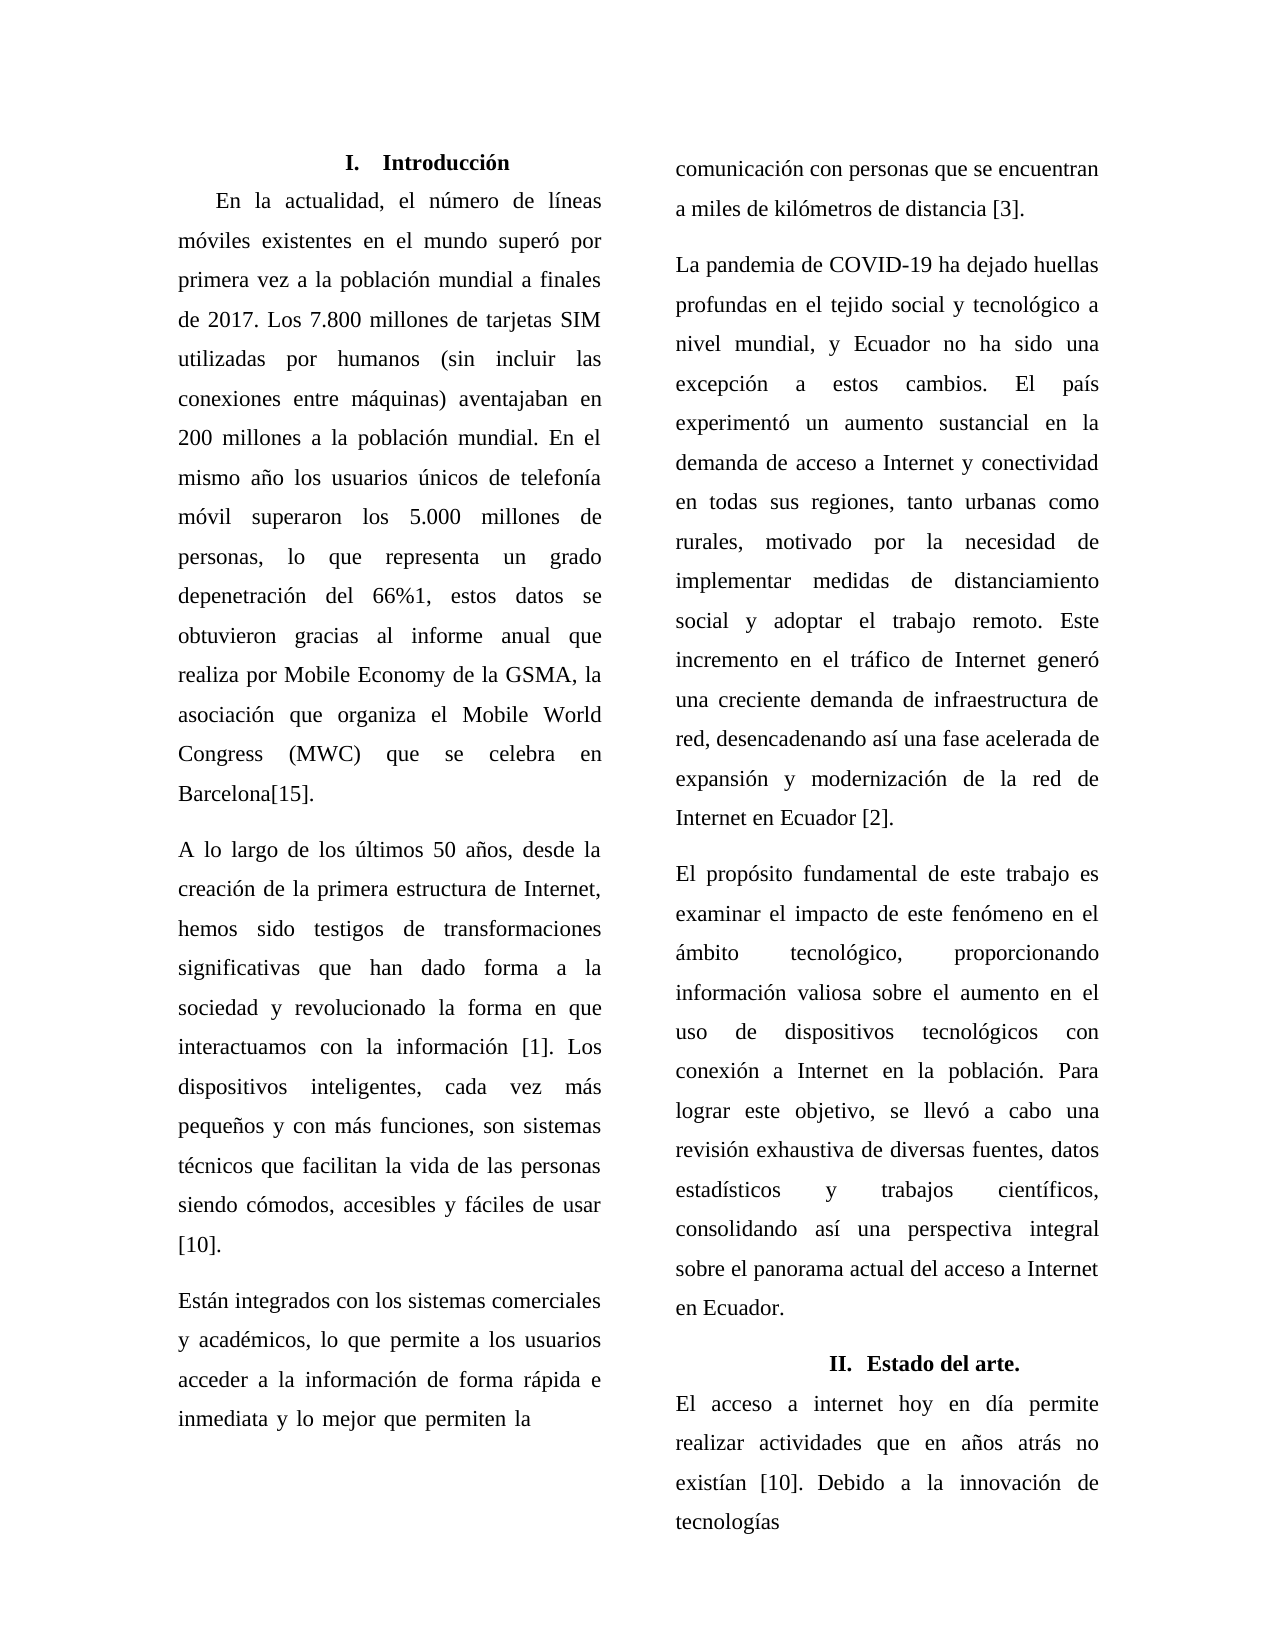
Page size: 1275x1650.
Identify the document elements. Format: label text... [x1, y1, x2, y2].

text Están integrados con los sistemas comerciales y académicos, lo que permite a los usuarios acceder a la información de forma rápida e inmediata y lo mejor que permiten la [178, 1287, 602, 1432]
text A lo largo de los últimos 50 años, desde la creación de la primera estructura de Internet, hemos sido testigos de transformaciones significativas que han dado forma a la sociedad y revolucionado la forma en que interactuamos con la información [1]. Los dispositivos inteligentes, cada vez más pequeños y con más funciones, son sistemas técnicos que facilitan la vida de las personas siendo cómodos, accesibles y fáciles de usar [10]. [178, 836, 602, 1257]
text En la actualidad, el número de líneas móviles existentes en el mundo superó por primera vez a la población mundial a finales de 2017. Los 7.800 millones de tarjetas SIM utilizadas por humanos (sin incluir las conexiones entre máquinas) aventajaban en 200 millones a la población mundial. En el mismo año los usuarios únicos de telefonía móvil superaron los 5.000 millones de personas, lo que representa un grado depenetración del 66%1, estos datos se obtuvieron gracias al informe anual que realiza por Mobile Economy de la GSMA, la asociación que organiza el Mobile World Congress (MWC) que se celebra en Barcelona[15]. [178, 188, 602, 806]
text El acceso a internet hoy en día permite realizar actividades que en años atrás no existían [10]. Debido a la innovación de tecnologías [675, 1389, 1099, 1534]
subtitle Introducción [345, 148, 606, 175]
subtitle Estado del arte. [829, 1351, 1110, 1377]
text La pandemia de COVID-19 ha dejado huellas profundas en el tejido social y tecnológico a nivel mundial, y Ecuador no ha sido una excepción a estos cambios. El país experimentó un aumento sustancial en la demanda de acceso a Internet y conectividad en todas sus regiones, tanto urbanas como rurales, motivado por la necesidad de implementar medidas de distanciamiento social y adoptar el trabajo remoto. Este incremento en el tráfico de Internet generó una creciente demanda de infraestructura de red, desencadenando así una fase acelerada de expansión y modernización de la red de Internet en Ecuador [2]. [675, 251, 1099, 830]
text El propósito fundamental de este trabajo es examinar el impacto de este fenómeno en el ámbito tecnológico, proporcionando información valiosa sobre el aumento en el uso de dispositivos tecnológicos con conexión a Internet en la población. Para lograr este objetivo, se llevó a cabo una revisión exhaustiva de diversas fuentes, datos estadísticos y trabajos científicos, consolidando así una perspectiva integral sobre el panorama actual del acceso a Internet en Ecuador. [675, 860, 1099, 1321]
text comunicación con personas que se encuentran a miles de kilómetros de distancia [3]. [675, 155, 1099, 221]
